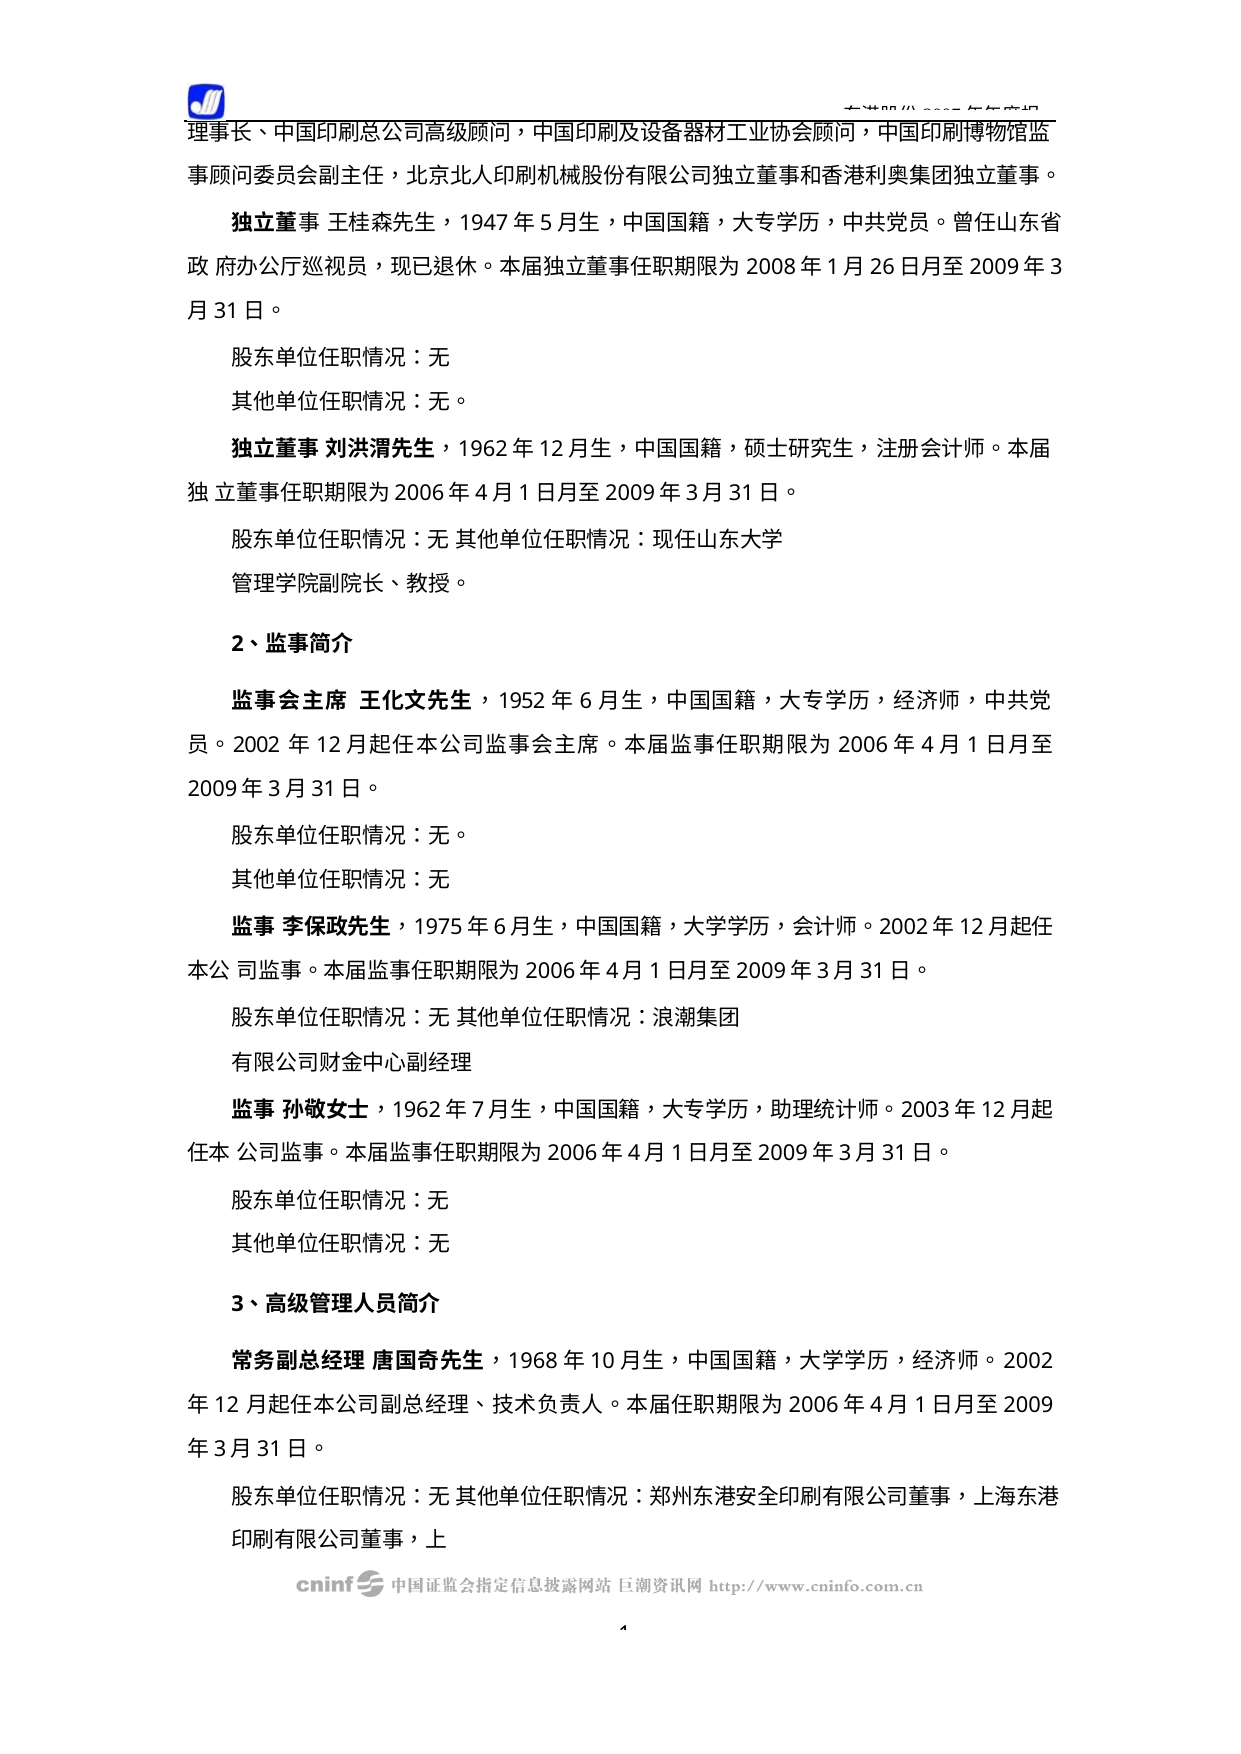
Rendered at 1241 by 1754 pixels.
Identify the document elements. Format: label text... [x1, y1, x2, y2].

text 股东单位任职情况：无。 其他单位任职情况：无 [231, 820, 474, 894]
text 监事会主席 王化文先生，1952年6月生，中国国籍，大专学历，经济师，中共党员。2002 年12月起任本公司监事会主席。本届监事任职期限为2006年4月1日月至2009年3月31日。 [187, 685, 1053, 803]
text 股东单位任职情况：无 其他单位任职情况：无 [231, 1184, 452, 1258]
text 独立董事 刘洪渭先生，1962年12月生，中国国籍，硕士研究生，注册会计师。本届独 立董事任职期限为2006年4月1日月至2009年3月31日。 [187, 433, 1054, 507]
picture [187, 83, 226, 116]
text 3、高级管理人员简介 [231, 1288, 1064, 1318]
text 监事 孙敬女士，1962年7月生，中国国籍，大专学历，助理统计师。2003年12月起任本 公司监事。本届监事任职期限为2006年4月1日月至2009年3月31日。 [187, 1094, 1053, 1167]
picture [188, 1554, 1053, 1612]
text 股东单位任职情况：无 其他单位任职情况：无。 [231, 342, 474, 416]
text 股东单位任职情况：无 其他单位任职情况：郑州东港安全印刷有限公司董事，上海东港印刷有限公司董事，上 [231, 1481, 1064, 1554]
text 常务副总经理 唐国奇先生，1968年10月生，中国国籍，大学学历，经济师。2002年12 月起任本公司副总经理、技术负责人。本届任职期限为2006年4月1日月至2009年3月31日。 [187, 1345, 1053, 1463]
text 监事 李保政先生，1975年6月生，中国国籍，大学学历，会计师。2002年12月起任本公 司监事。本届监事任职期限为2006年4月1日月至2009年3月31日。 [187, 911, 1053, 985]
text 股东单位任职情况：无 其他单位任职情况：浪潮集团有限公司财金中心副经理 [231, 1002, 759, 1076]
text 理事长、中国印刷总公司高级顾问，中国印刷及设备器材工业协会顾问，中国印刷博物馆监 事顾问委员会副主任，北京北人印刷机械股份有限公司独立董事和香港利奥集团独立董事。 [187, 116, 1064, 190]
text 2、监事简介 [231, 628, 1064, 658]
text 股东单位任职情况：无 其他单位任职情况：现任山东大学管理学院副院长、教授。 [231, 524, 802, 598]
text 独立董事 王桂森先生，1947年5月生，中国国籍，大专学历，中共党员。曾任山东省政 府办公厅巡视员，现已退休。本届独立董事任职期限为2008年1月26日月至2009年3月31日。 [187, 207, 1063, 325]
